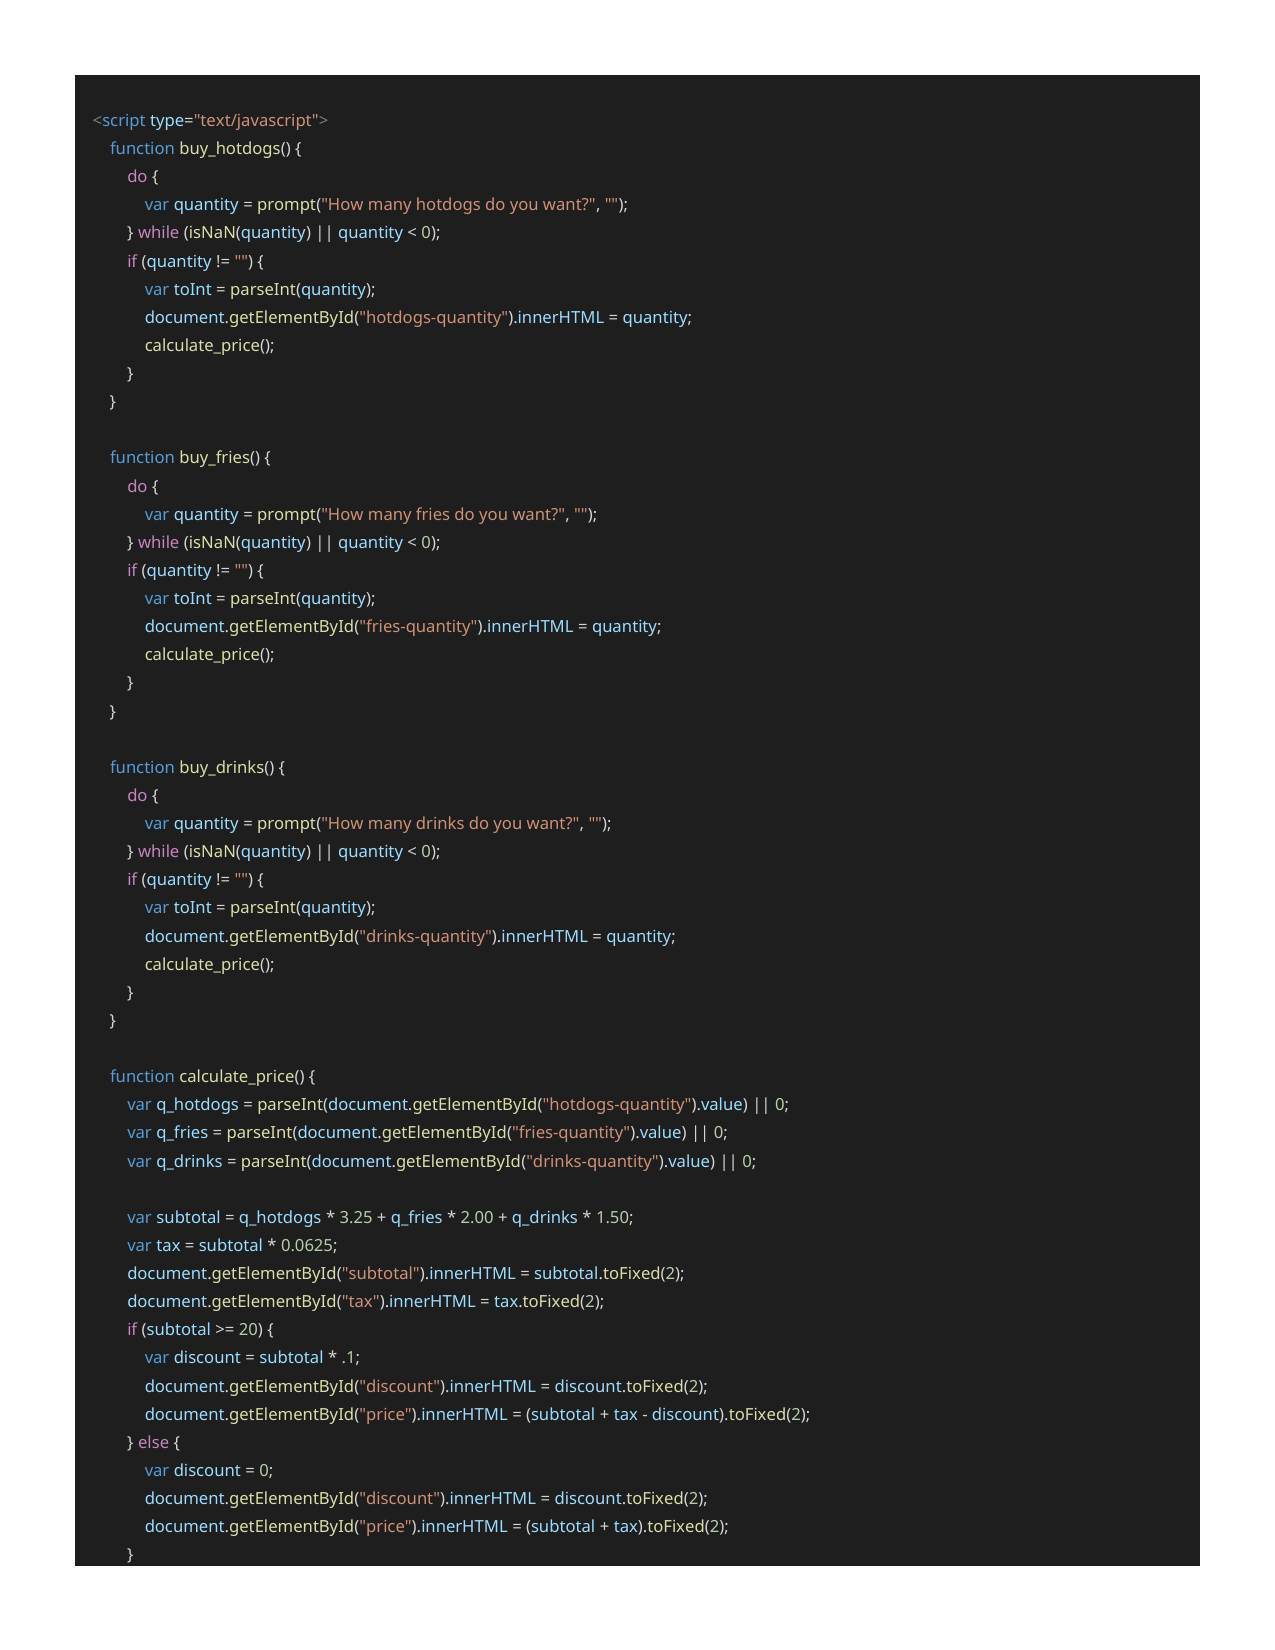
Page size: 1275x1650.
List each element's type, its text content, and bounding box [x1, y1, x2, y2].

text calculate_price(); [75, 328, 1200, 356]
text var toInt = parseInt(quantity); [75, 581, 1200, 609]
text do { [75, 469, 1200, 497]
text var discount = 0; [75, 1453, 1200, 1481]
text var q_fries = parseInt(document.getElementById("fries-quantity").value) || 0; [75, 1116, 1200, 1144]
text } while (isNaN(quantity) || quantity < 0); [75, 834, 1200, 862]
text } else { [75, 1425, 1200, 1453]
text var quantity = prompt("How many hotdogs do you want?", ""); [75, 187, 1200, 216]
text var discount = subtotal * .1; [75, 1341, 1200, 1369]
text var quantity = prompt("How many drinks do you want?", ""); [75, 806, 1200, 834]
text document.getElementById("discount").innerHTML = discount.toFixed(2); [75, 1369, 1200, 1397]
text function buy_fries() { [75, 441, 1200, 469]
text if (subtotal >= 20) { [75, 1312, 1200, 1341]
text if (quantity != "") { [75, 862, 1200, 891]
text if (quantity != "") { [75, 553, 1200, 581]
text document.getElementById("drinks-quantity").innerHTML = quantity; [75, 919, 1200, 947]
text function buy_hotdogs() { [75, 131, 1200, 159]
text <script type="text/javascript"> [75, 103, 1200, 131]
text document.getElementById("price").innerHTML = (subtotal + tax - discount).toFixed(2); [75, 1397, 1200, 1425]
text } [75, 1537, 1200, 1566]
text do { [75, 778, 1200, 806]
text var subtotal = q_hotdogs * 3.25 + q_fries * 2.00 + q_drinks * 1.50; [75, 1200, 1200, 1228]
text do { [75, 159, 1200, 187]
text document.getElementById("price").innerHTML = (subtotal + tax).toFixed(2); [75, 1509, 1200, 1537]
text } while (isNaN(quantity) || quantity < 0); [75, 216, 1200, 244]
text var toInt = parseInt(quantity); [75, 272, 1200, 300]
text var q_hotdogs = parseInt(document.getElementById("hotdogs-quantity").value) || 0; [75, 1087, 1200, 1116]
text function buy_drinks() { [75, 750, 1200, 778]
text if (quantity != "") { [75, 244, 1200, 272]
text var toInt = parseInt(quantity); [75, 891, 1200, 919]
text } while (isNaN(quantity) || quantity < 0); [75, 525, 1200, 553]
text } [75, 356, 1200, 384]
text document.getElementById("subtotal").innerHTML = subtotal.toFixed(2); [75, 1256, 1200, 1284]
text var quantity = prompt("How many fries do you want?", ""); [75, 497, 1200, 525]
text document.getElementById("hotdogs-quantity").innerHTML = quantity; [75, 300, 1200, 328]
text } [75, 975, 1200, 1003]
text document.getElementById("discount").innerHTML = discount.toFixed(2); [75, 1481, 1200, 1509]
text calculate_price(); [75, 947, 1200, 975]
text } [75, 666, 1200, 694]
text document.getElementById("fries-quantity").innerHTML = quantity; [75, 609, 1200, 637]
text } [75, 384, 1200, 412]
text function calculate_price() { [75, 1059, 1200, 1087]
text } [75, 694, 1200, 722]
text document.getElementById("tax").innerHTML = tax.toFixed(2); [75, 1284, 1200, 1312]
text var tax = subtotal * 0.0625; [75, 1228, 1200, 1256]
text calculate_price(); [75, 637, 1200, 666]
text } [75, 1003, 1200, 1031]
text var q_drinks = parseInt(document.getElementById("drinks-quantity").value) || 0; [75, 1144, 1200, 1172]
